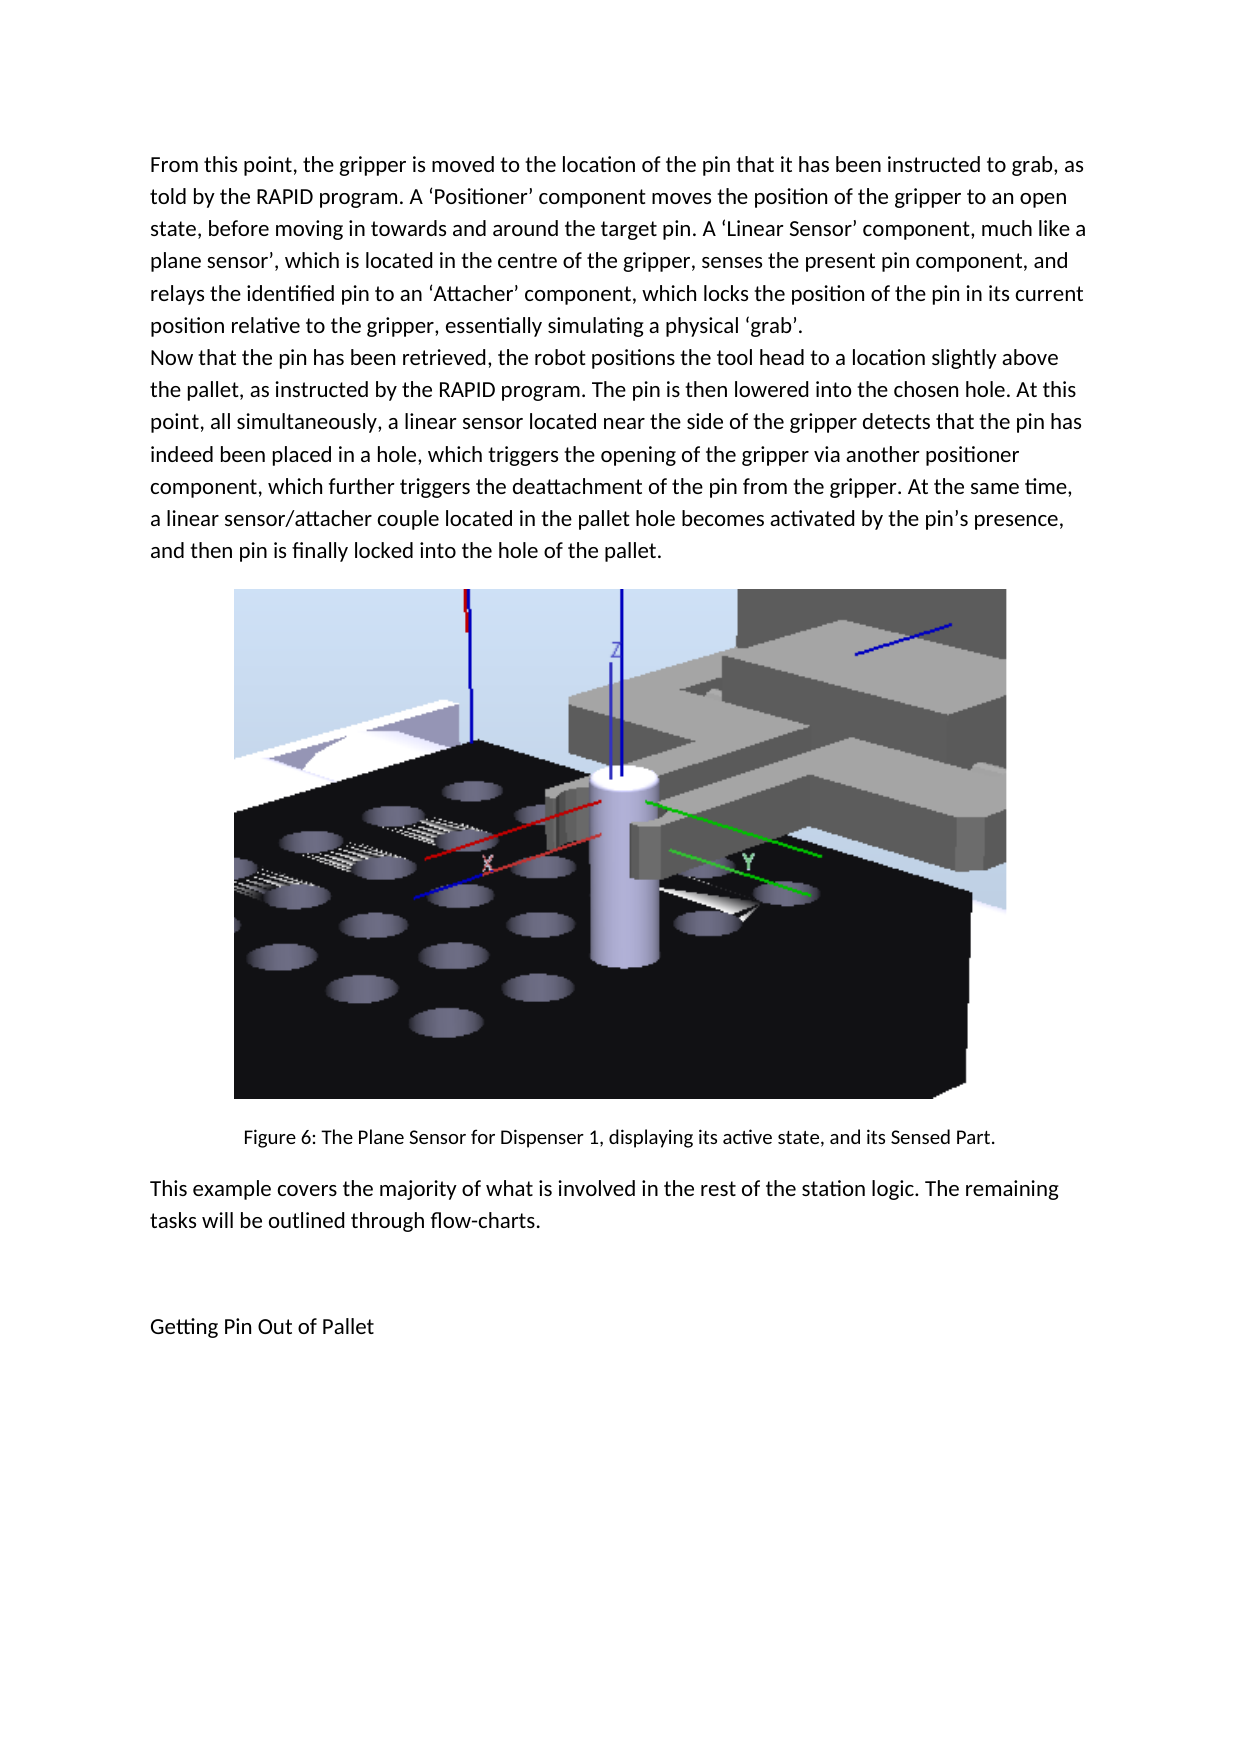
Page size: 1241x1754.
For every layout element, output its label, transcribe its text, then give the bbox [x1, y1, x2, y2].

text Getting Pin Out of Pallet [150, 1312, 1090, 1340]
picture [234, 589, 1007, 1099]
text Figure 6: The Plane Sensor for Dispenser 1, displaying its active state, and its Sensed Part. [150, 1124, 1090, 1149]
text From this point, the gripper is moved to the location of the pin that it has been instructed to grab, as told by the RAPID program. A ‘Positioner’ component moves the position of the gripper to an open state, before moving in towards and around the target pin. A ‘Linear Sensor’ component, much like a plane sensor’, which is located in the centre of the gripper, senses the present pin component, and relays the identified pin to an ‘Attacher’ component, which locks the position of the pin in its current position relative to the gripper, essentially simulating a physical ‘grab’. Now that the pin has been retrieved, the robot positions the tool head to a location slightly above the pallet, as instructed by the RAPID program. The pin is then lowered into the chosen hole. At this point, all simultaneously, a linear sensor located near the side of the gripper detects that the pin has indeed been placed in a hole, which triggers the opening of the gripper via another positioner component, which further triggers the deattachment of the pin from the gripper. At the same time, a linear sensor/attacher couple located in the pallet hole becomes activated by the pin’s presence, and then pin is finally locked into the hole of the pallet. [150, 150, 1090, 564]
text This example covers the majority of what is involved in the rest of the station logic. The remaining tasks will be outlined through flow-charts. [150, 1174, 1090, 1234]
